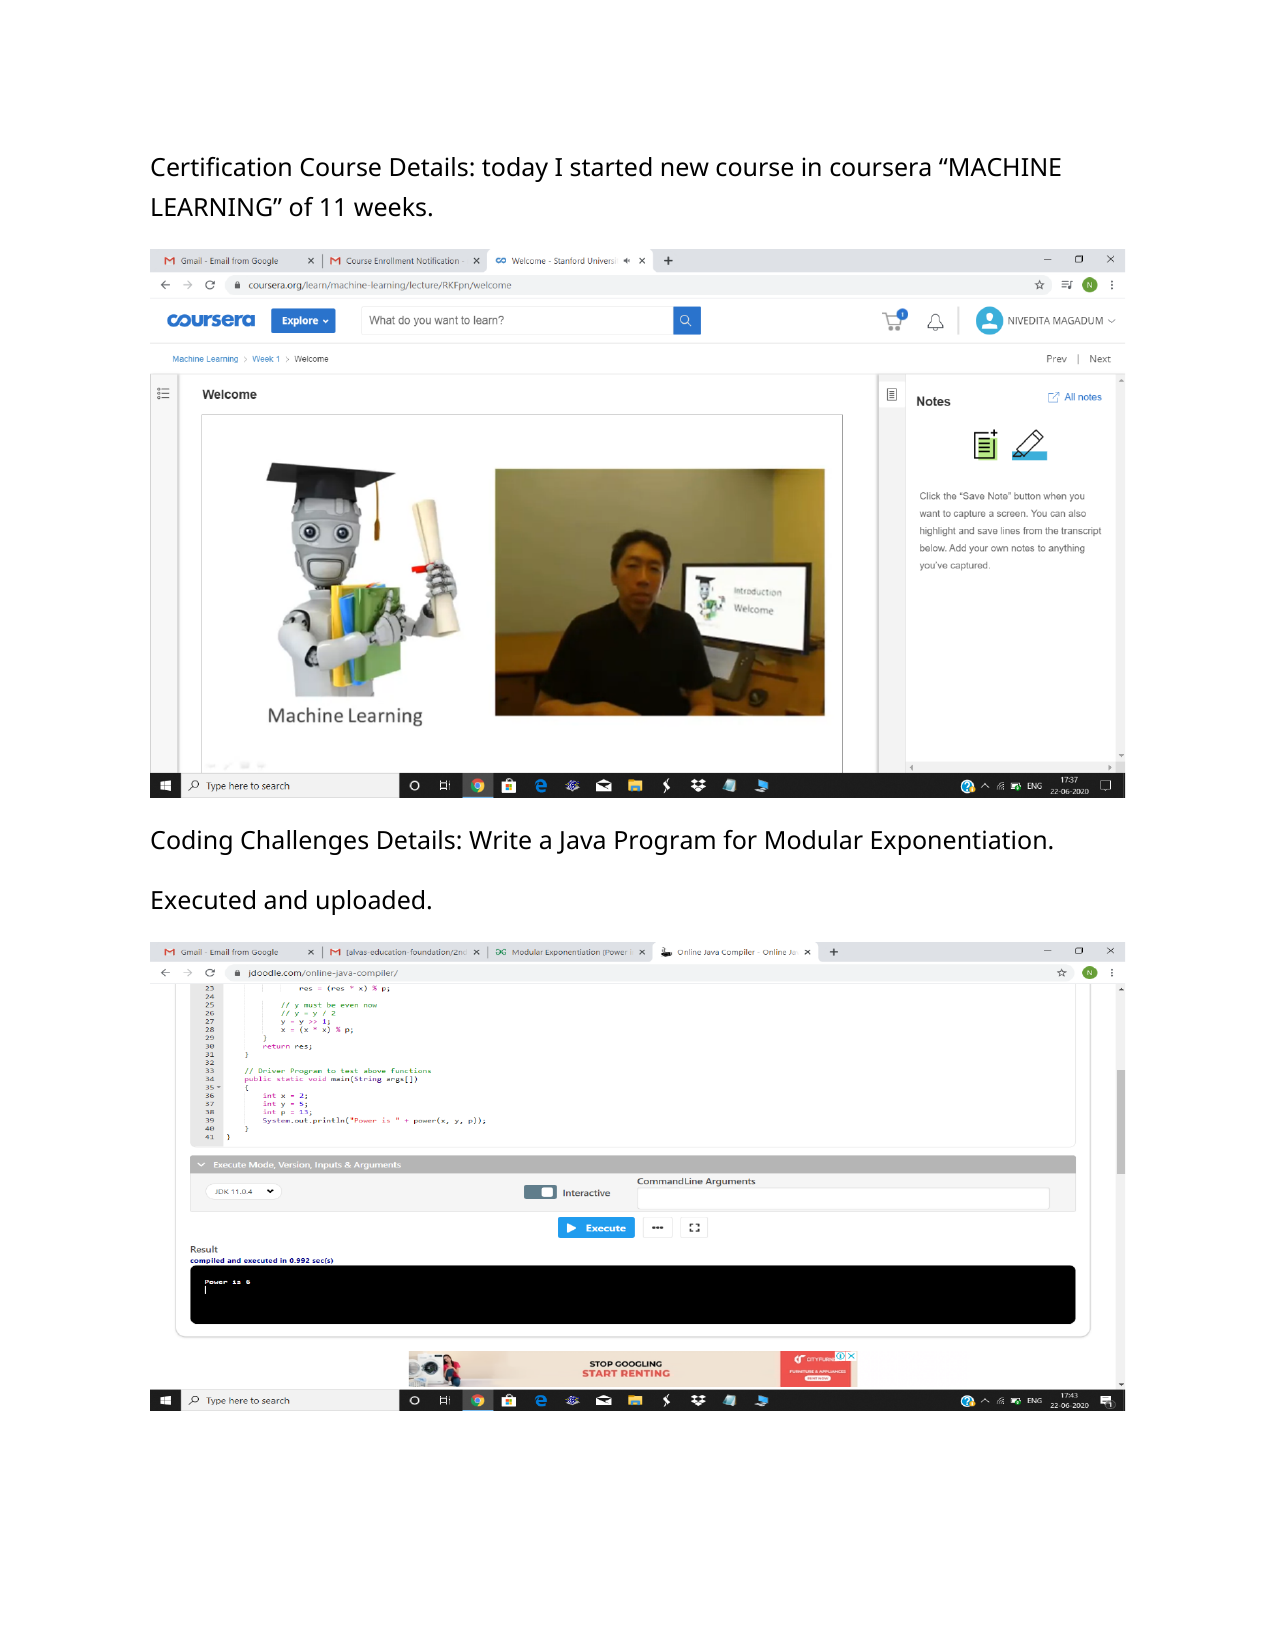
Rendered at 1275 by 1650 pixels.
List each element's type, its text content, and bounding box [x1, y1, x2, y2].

picture [150, 942, 1125, 1411]
text Coding Challenges Details: Write a Java Program for Modular Exponentiation. [150, 823, 1125, 857]
text Executed and uploaded. [150, 883, 1125, 917]
text Certification Course Details: today I started new course in coursera “MACHINE LEARNING” of 11 weeks. [150, 150, 1125, 223]
picture [150, 249, 1125, 798]
